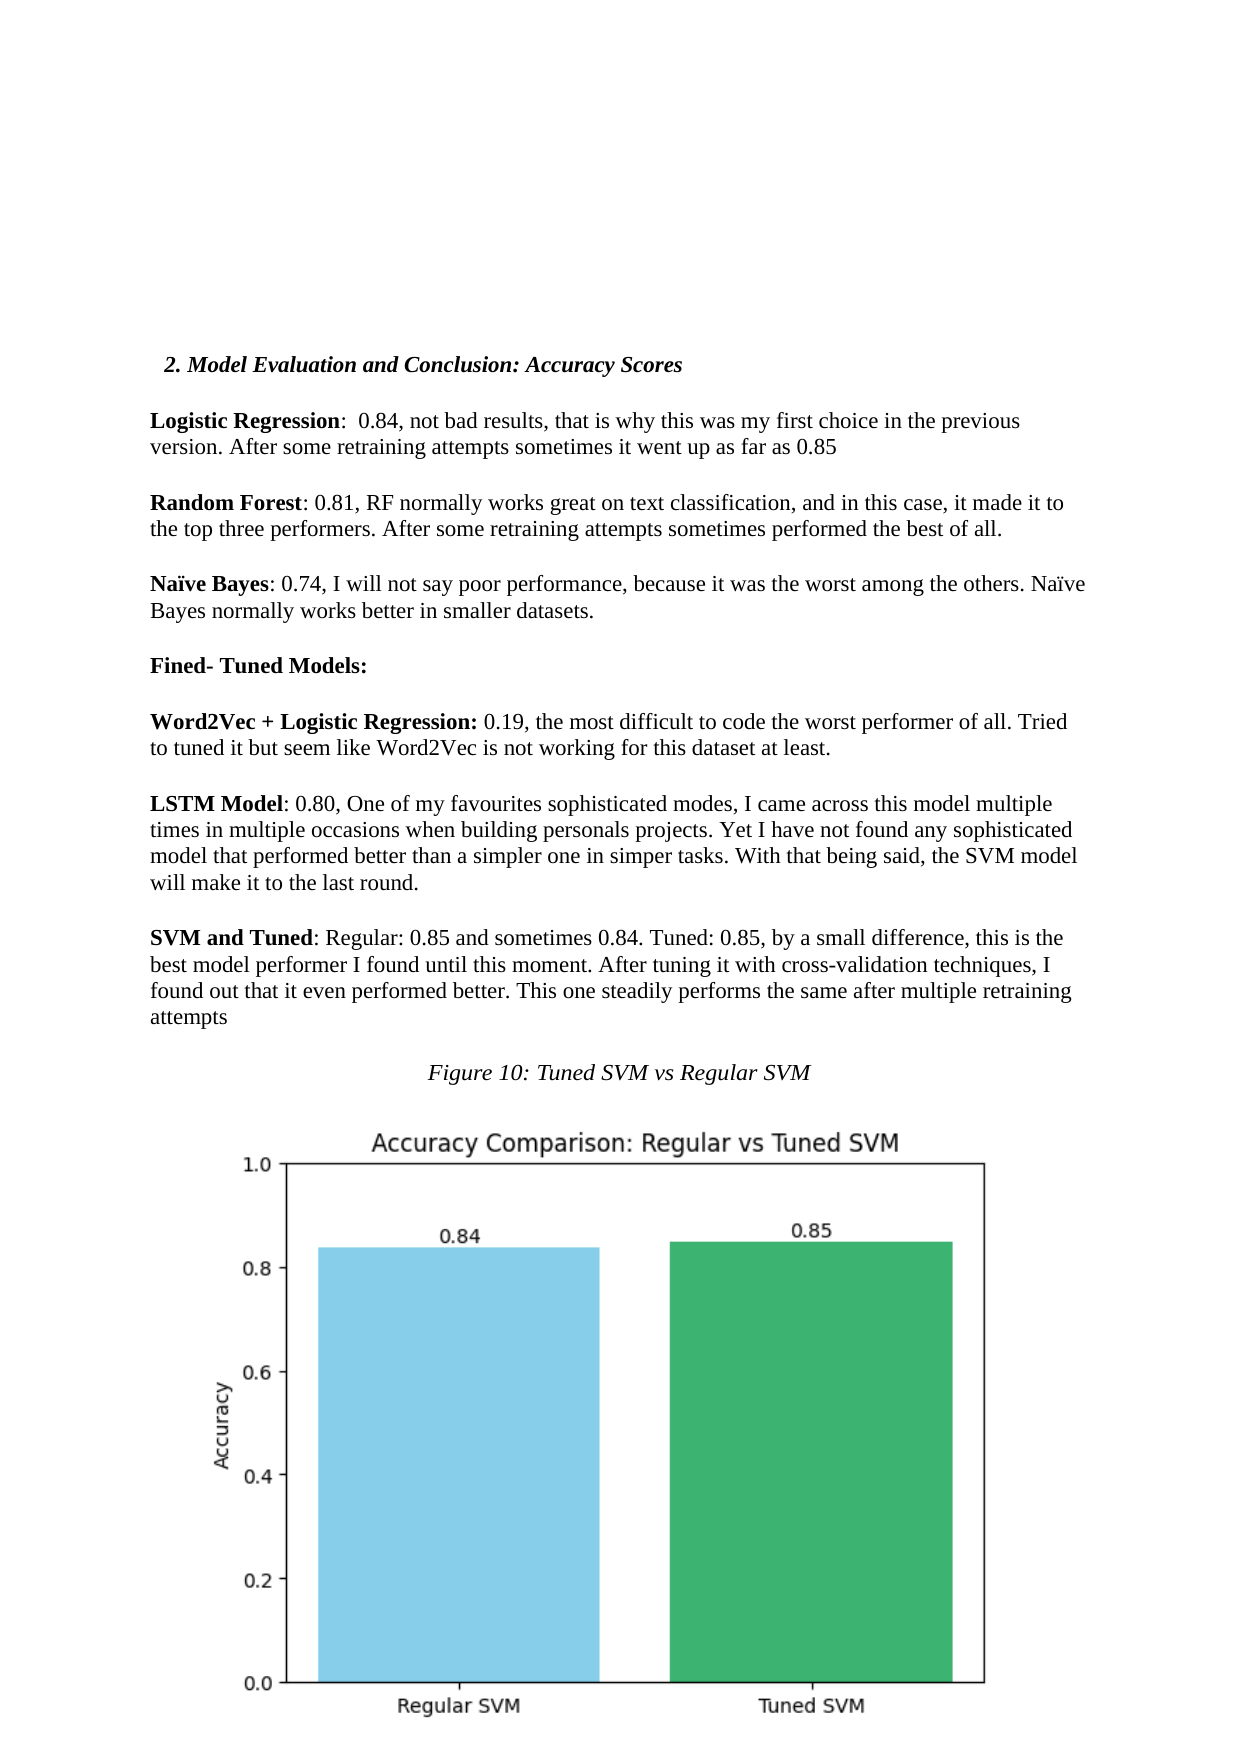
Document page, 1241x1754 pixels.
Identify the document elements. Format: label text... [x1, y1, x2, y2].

text Word2Vec + Logistic Regression: 0.19, the most difficult to code the worst performer of all. Tried to tuned it but seem like Word2Vec is not working for this dataset at least. [150, 708, 1090, 761]
text Logistic Regression: 0.84, not bad results, that is why this was my first choice in the previous version. After some retraining attempts sometimes it went up as far as 0.85 [150, 407, 1090, 459]
picture [203, 1121, 988, 1720]
text 2. Model Evaluation and Conclusion: Accuracy Scores [164, 351, 1090, 378]
text SVM and Tuned: Regular: 0.85 and sometimes 0.84. Tuned: 0.85, by a small difference, this is the best model performer I found until this moment. After tuning it with cross-validation techniques, I found out that it even performed better. This one steadily performs the same after multiple retraining attempts [150, 924, 1090, 1030]
text Naïve Bayes: 0.74, I will not say poor performance, because it was the worst among the others. Naïve Bayes normally works better in smaller datasets. [150, 571, 1090, 623]
text Random Forest: 0.81, RF normally works great on text classification, and in this case, it made it to the top three performers. After some retraining attempts sometimes performed the best of all. [150, 489, 1090, 541]
text LSTM Model: 0.80, One of my favourites sophisticated modes, I came across this model multiple times in multiple occasions when building personals projects. Yet I have not found any sophisticated model that performed better than a simpler one in simper tasks. With that being said, the SVM model will make it to the last round. [150, 790, 1090, 895]
text Figure 10: Tuned SVM vs Regular SVM [150, 1059, 1090, 1085]
text Fined- Tuned Models: [150, 652, 1090, 679]
